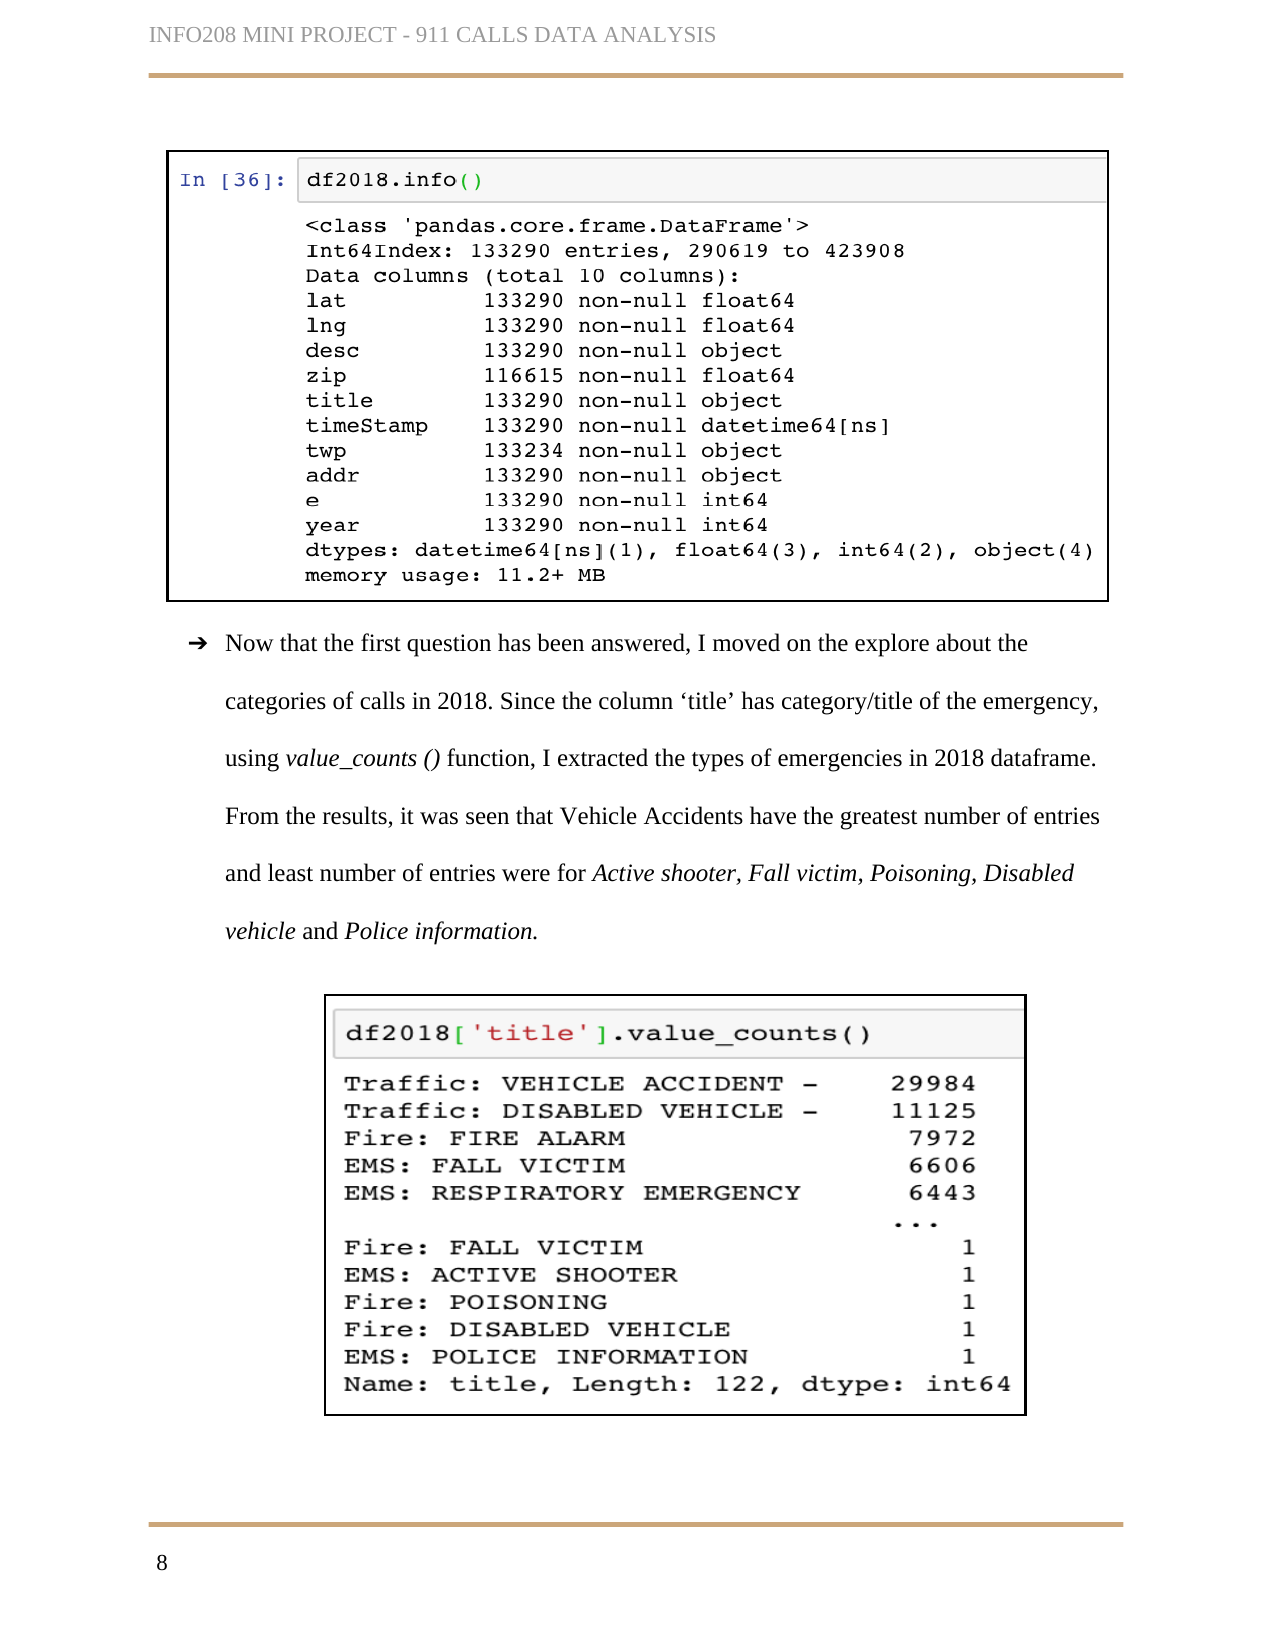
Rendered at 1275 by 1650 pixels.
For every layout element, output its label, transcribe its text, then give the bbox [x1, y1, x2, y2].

picture [169, 152, 1107, 600]
picture [326, 996, 1024, 1414]
picture [148, 73, 1124, 78]
list Now that the first question has been answered, I moved on the explore about the categories of calls in 2018. Since the column ‘title’ has category/title of the emergency, using value_counts () function, I extracted the types of emergencies in 2018 dataframe. From the results, it was seen that Vehicle Accidents have the greatest number of entries and least number of entries were for Active shooter, Fall victim, Poisoning, Disabled vehicle and Police information. [187, 628, 1125, 944]
picture [148, 1522, 1124, 1527]
